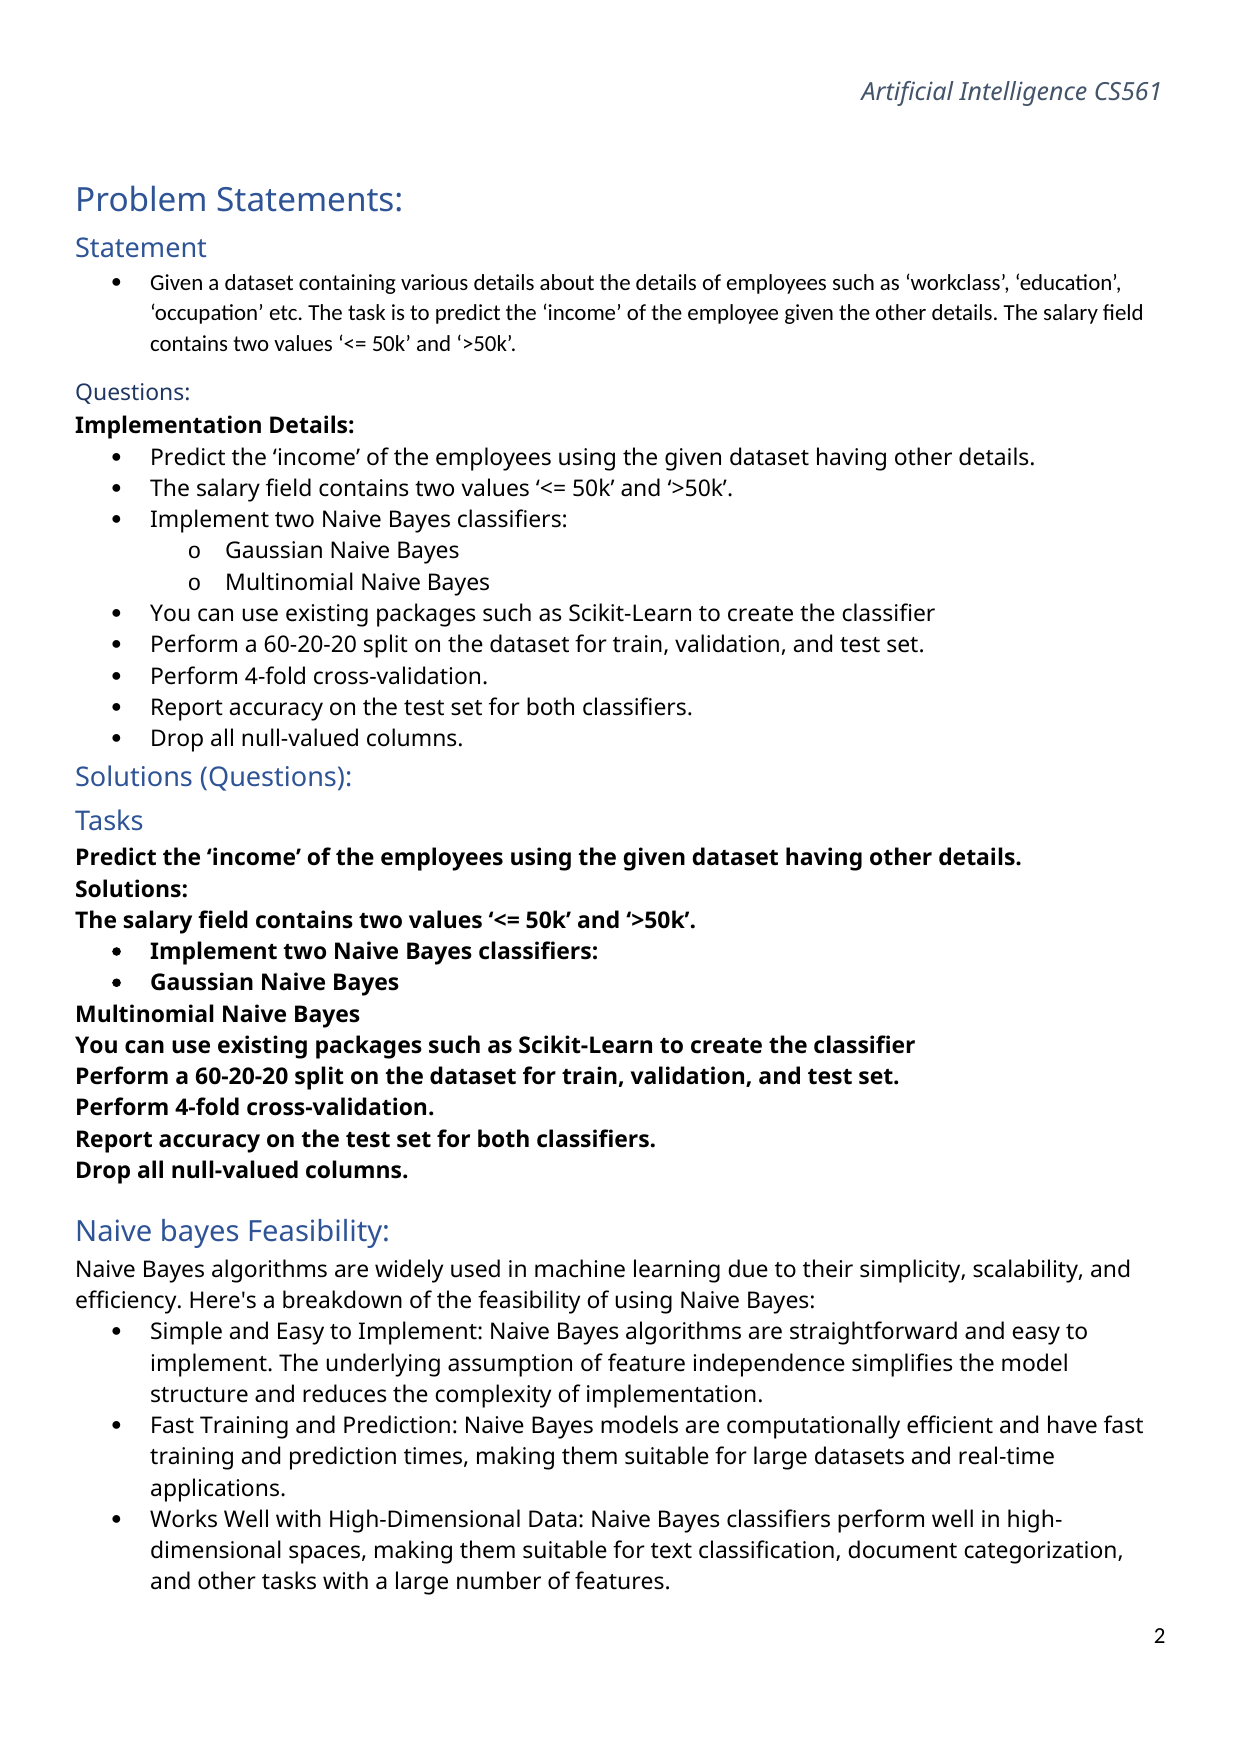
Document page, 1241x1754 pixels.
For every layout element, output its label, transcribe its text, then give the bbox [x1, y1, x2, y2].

list Multinomial Naive Bayes [187, 566, 1165, 597]
list Perform 4-fold cross-validation. [112, 659, 1165, 691]
text Naive Bayes algorithms are widely used in machine learning due to their simplicity, scalability, and efficiency. Here's a breakdown of the feasibility of using Naive Bayes: [75, 1253, 1165, 1315]
text The salary field contains two values ‘<= 50k’ and ‘>50k’. [75, 904, 1165, 935]
list Given a dataset containing various details about the details of employees such as ‘workclass’, ‘education’, ‘occupation’ etc. The task is to predict the ‘income’ of the employee given the other details. The salary field contains two values ‘<= 50k’ and ‘>50k’. [112, 268, 1165, 357]
subtitle Solutions (Questions): [75, 757, 1165, 794]
list Report accuracy on the test set for both classifiers. [112, 691, 1165, 722]
text Implementation Details: [75, 409, 1165, 441]
text You can use existing packages such as Scikit-Learn to create the classifier [75, 1029, 1165, 1060]
text Predict the ‘income’ of the employees using the given dataset having other details. [75, 841, 1165, 872]
list Gaussian Naive Bayes [187, 534, 1165, 566]
list Perform a 60-20-20 split on the dataset for train, validation, and test set. [112, 628, 1165, 659]
list The salary field contains two values ‘<= 50k’ and ‘>50k’. [112, 472, 1165, 503]
text Perform a 60-20-20 split on the dataset for train, validation, and test set. [75, 1060, 1165, 1091]
list Simple and Easy to Implement: Naive Bayes algorithms are straightforward and easy to implement. The underlying assumption of feature independence simplifies the model structure and reduces the complexity of implementation. [112, 1315, 1165, 1409]
subtitle Problem Statements: [75, 175, 1165, 221]
text Drop all null-valued columns. [75, 1154, 1165, 1185]
subtitle Questions: [75, 376, 1165, 407]
list Drop all null-valued columns. [112, 722, 1165, 753]
text Report accuracy on the test set for both classifiers. [75, 1122, 1165, 1154]
text Multinomial Naive Bayes [75, 997, 1165, 1029]
subtitle Naive bayes Feasibility: [75, 1210, 1165, 1250]
text Perform 4-fold cross-validation. [75, 1091, 1165, 1122]
list Implement two Naive Bayes classifiers: [112, 935, 1165, 966]
list Gaussian Naive Bayes [112, 966, 1165, 997]
list Predict the ‘income’ of the employees using the given dataset having other details. [112, 441, 1165, 472]
list You can use existing packages such as Scikit-Learn to create the classifier [112, 597, 1165, 628]
subtitle Tasks [75, 801, 1165, 838]
list Works Well with High-Dimensional Data: Naive Bayes classifiers perform well in high-dimensional spaces, making them suitable for text classification, document categorization, and other tasks with a large number of features. [112, 1503, 1165, 1597]
list Fast Training and Prediction: Naive Bayes models are computationally efficient and have fast training and prediction times, making them suitable for large datasets and real-time applications. [112, 1409, 1165, 1503]
subtitle Statement [75, 228, 1165, 265]
text Solutions: [75, 872, 1165, 904]
list Implement two Naive Bayes classifiers: [112, 503, 1165, 534]
